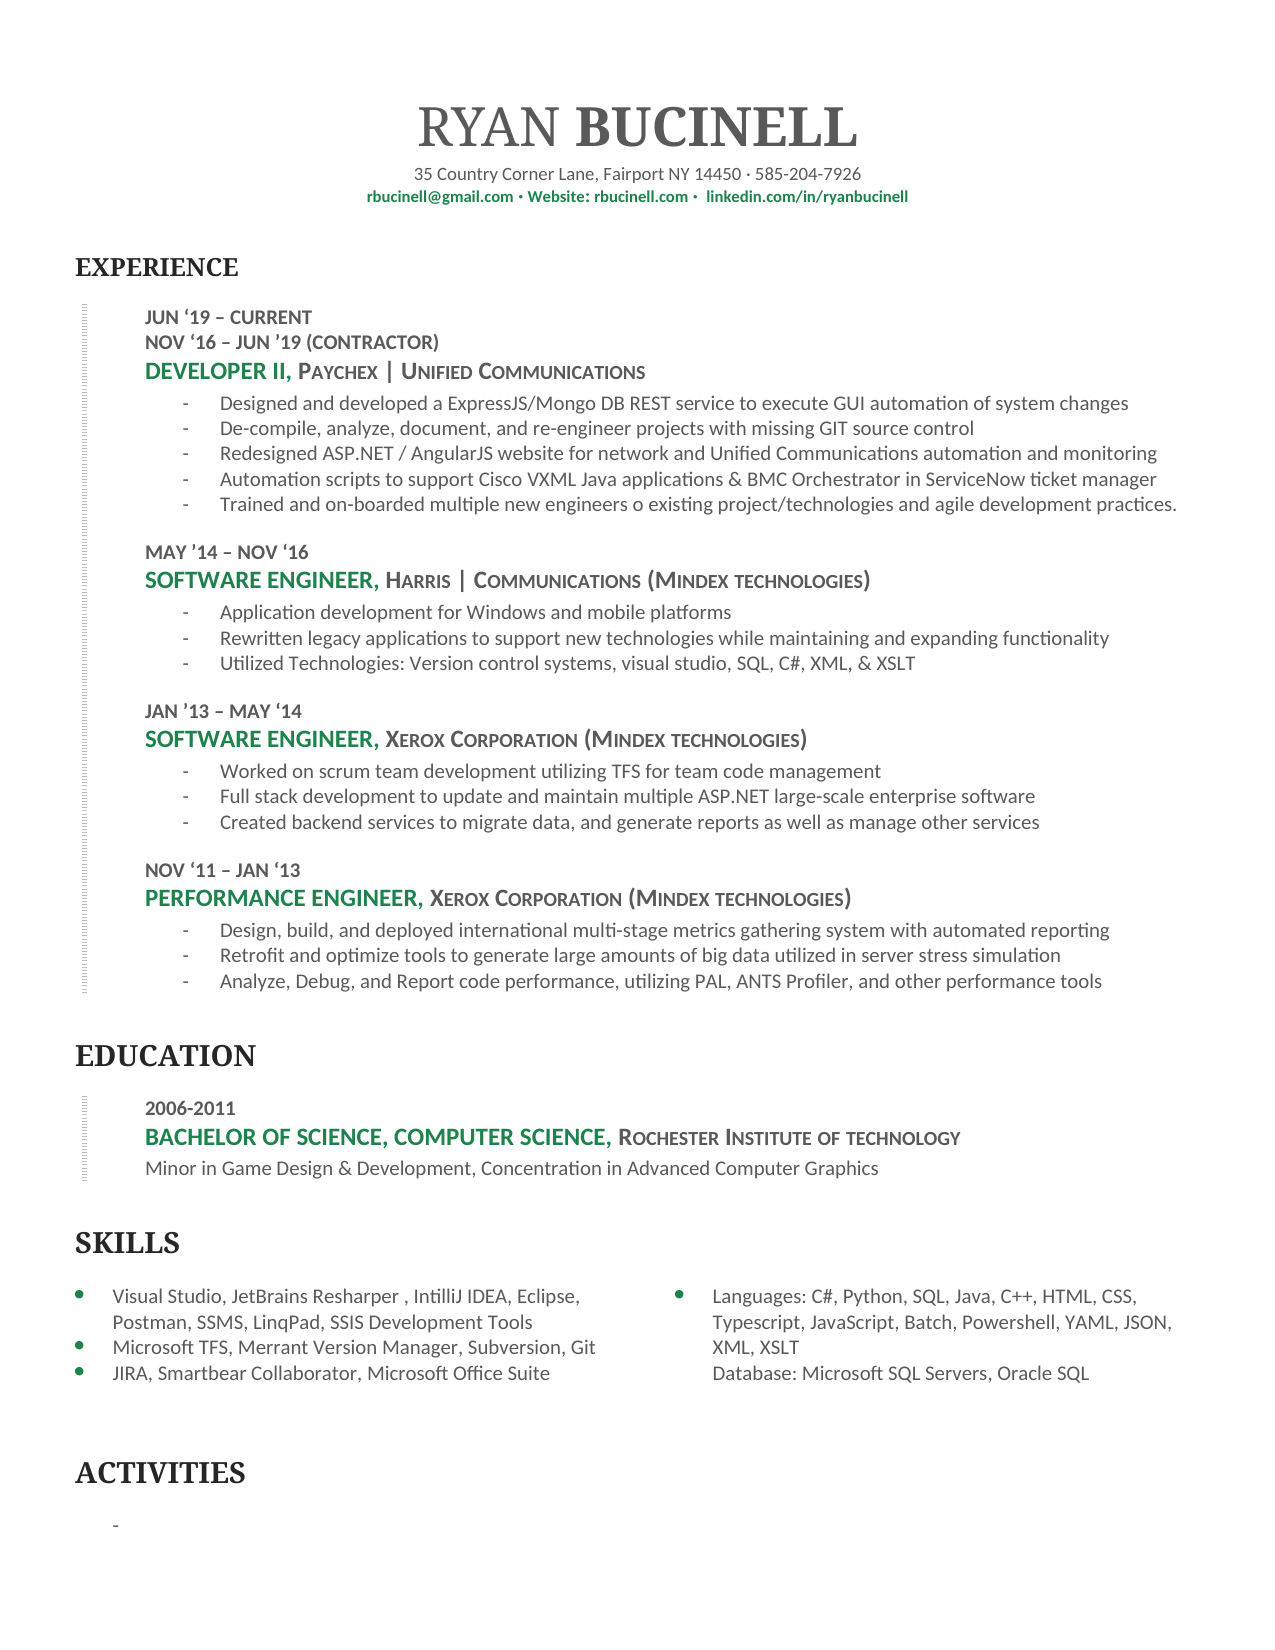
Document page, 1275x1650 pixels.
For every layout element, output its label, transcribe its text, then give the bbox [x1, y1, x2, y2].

table_header jun ‘19 – current nov ‘16 – jun ’19 (CONTRACTOR) DEVELOPER II, Paychex | Unified Communications [85, 304, 1198, 390]
table_cell Nov ‘11 – jan ‘13 Performance Engineer, Xerox Corporation (Mindex technologies) Design, build, and deployed international multi-stage metrics gathering system with automated reporting Retrofit and optimize tools to generate large amounts of big data utilized in server stress simulation Analyze, Debug, and Report code performance, utilizing PAL, ANTS Profiler, and other performance tools [85, 835, 1198, 993]
table_cell Designed and developed a ExpressJS/Mongo DB REST service to execute GUI automation of system changes De-compile, analyze, document, and re-engineer projects with missing GIT source control Redesigned ASP.NET / AngularJS website for network and Unified Communications automation and monitoring Automation scripts to support Cisco VXML Java applications & BMC Orchestrator in ServiceNow ticket manager Trained and on-boarded multiple new engineers o existing project/technologies and agile development practices. [85, 390, 1198, 517]
table_header Ryan Bucinell 35 Country Corner Lane, Fairport NY 14450 585-204-7926 rbucinell@gmail.com Website: rbucinell.com linkedin.com/in/ryanbucinell [75, 88, 1200, 208]
table_cell jan ’13 – MAY ‘14 Software Engineer, Xerox Corporation (Mindex technologies) Worked on scrum team development utilizing TFS for team code management Full stack development to update and maintain multiple ASP.NET large-scale enterprise software Created backend services to migrate data, and generate reports as well as manage other services [85, 676, 1198, 834]
table_cell may ’14 – nov ‘16 software Engineer, Harris | Communications (Mindex technologies) Application development for Windows and mobile platforms Rewritten legacy applications to support new technologies while maintaining and expanding functionality Utilized Technologies: Version control systems, visual studio, SQL, C#, XML, & XSLT [85, 517, 1198, 676]
table_header 2006-2011 Bachelor of science, Computer Science, Rochester Institute of technology Minor in Game Design & Development, Concentration in Advanced Computer Graphics [85, 1096, 1198, 1181]
table_header Visual Studio, JetBrains Resharper , IntilliJ IDEA, Eclipse, Postman, SSMS, LinqPad, SSIS Development Tools Microsoft TFS, Merrant Version Manager, Subversion, Git JIRA, Smartbear Collaborator, Microsoft Office Suite [75, 1283, 637, 1411]
table_header Languages: C#, Python, SQL, Java, C++, HTML, CSS, Typescript, JavaScript, Batch, Powershell, YAML, JSON, XML, XSLT Database: Microsoft SQL Servers, Oracle SQL [638, 1283, 1200, 1411]
